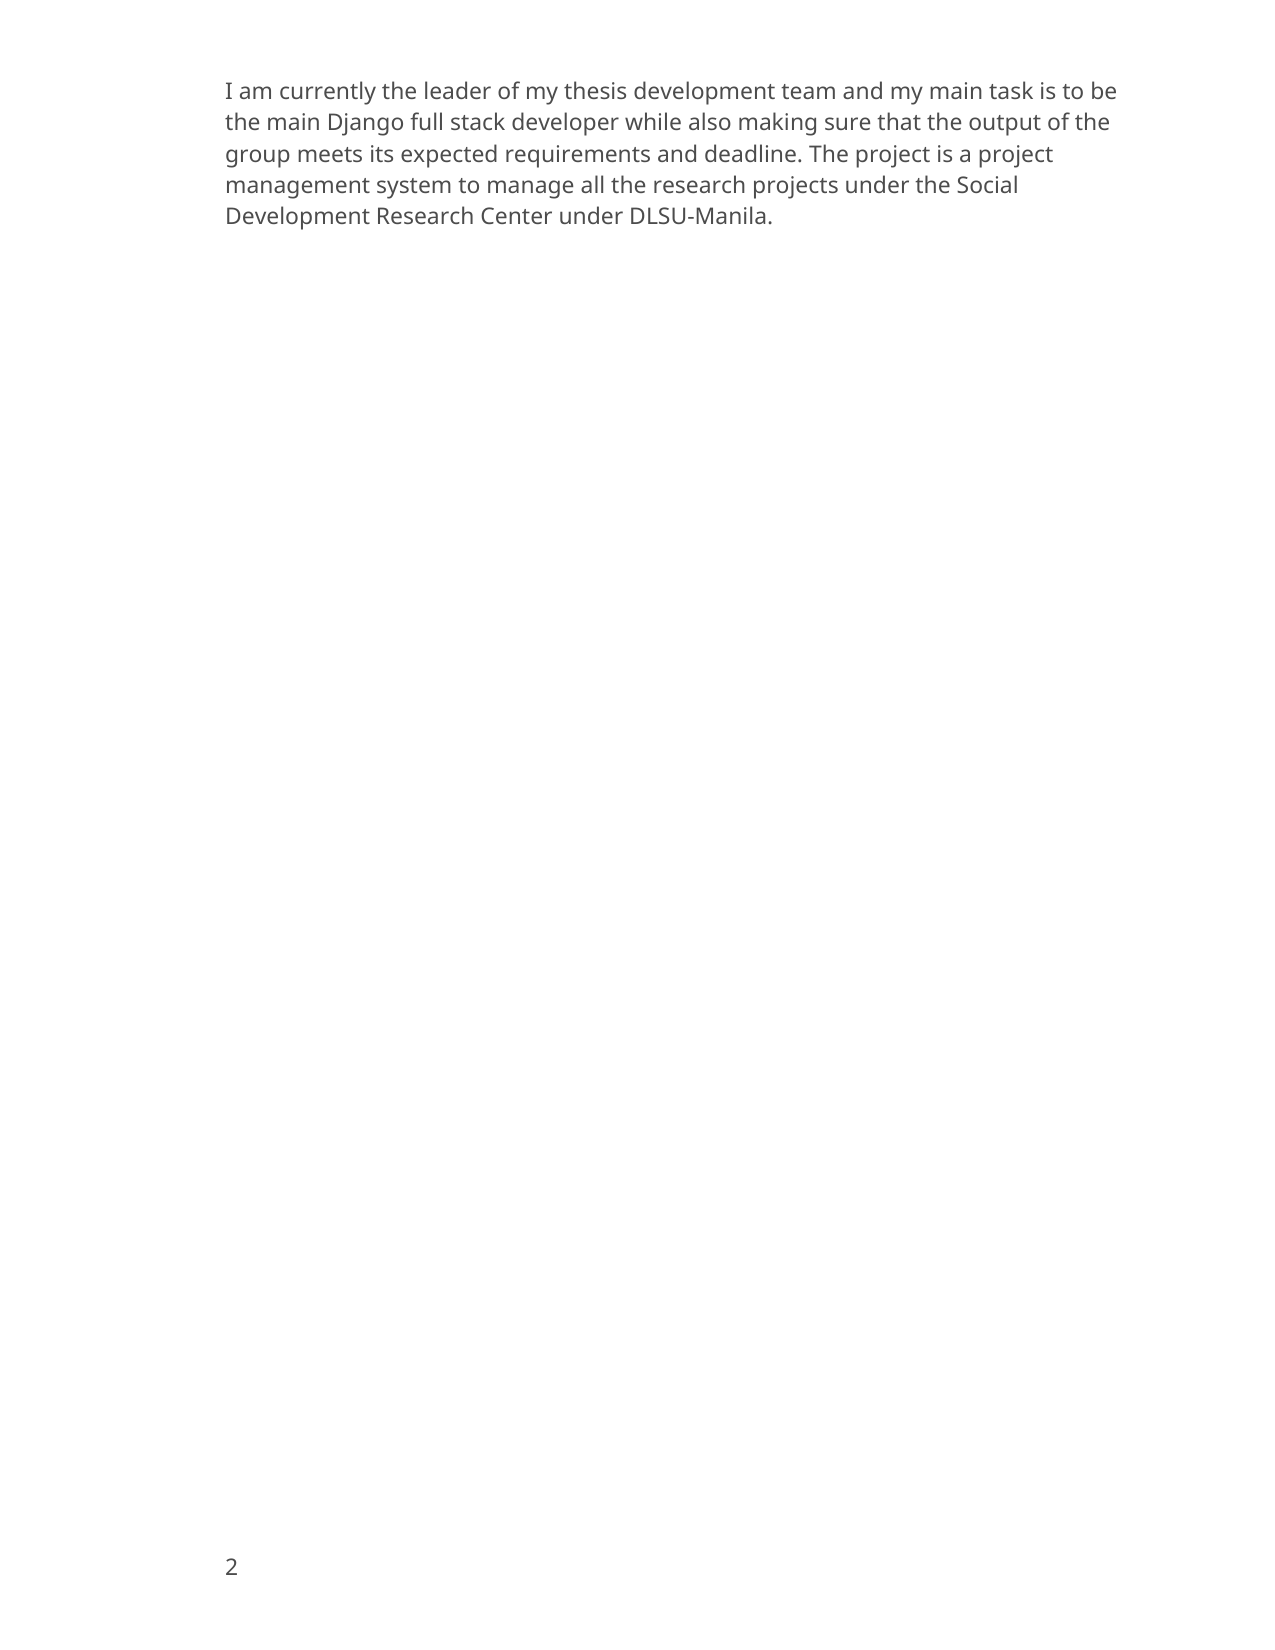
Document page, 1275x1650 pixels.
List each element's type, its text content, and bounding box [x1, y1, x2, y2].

text I am currently the leader of my thesis development team and my main task is to be the main Django full stack developer while also making sure that the output of the group meets its expected requirements and deadline. The project is a project management system to manage all the research projects under the Social Development Research Center under DLSU-Manila. [225, 75, 1125, 231]
